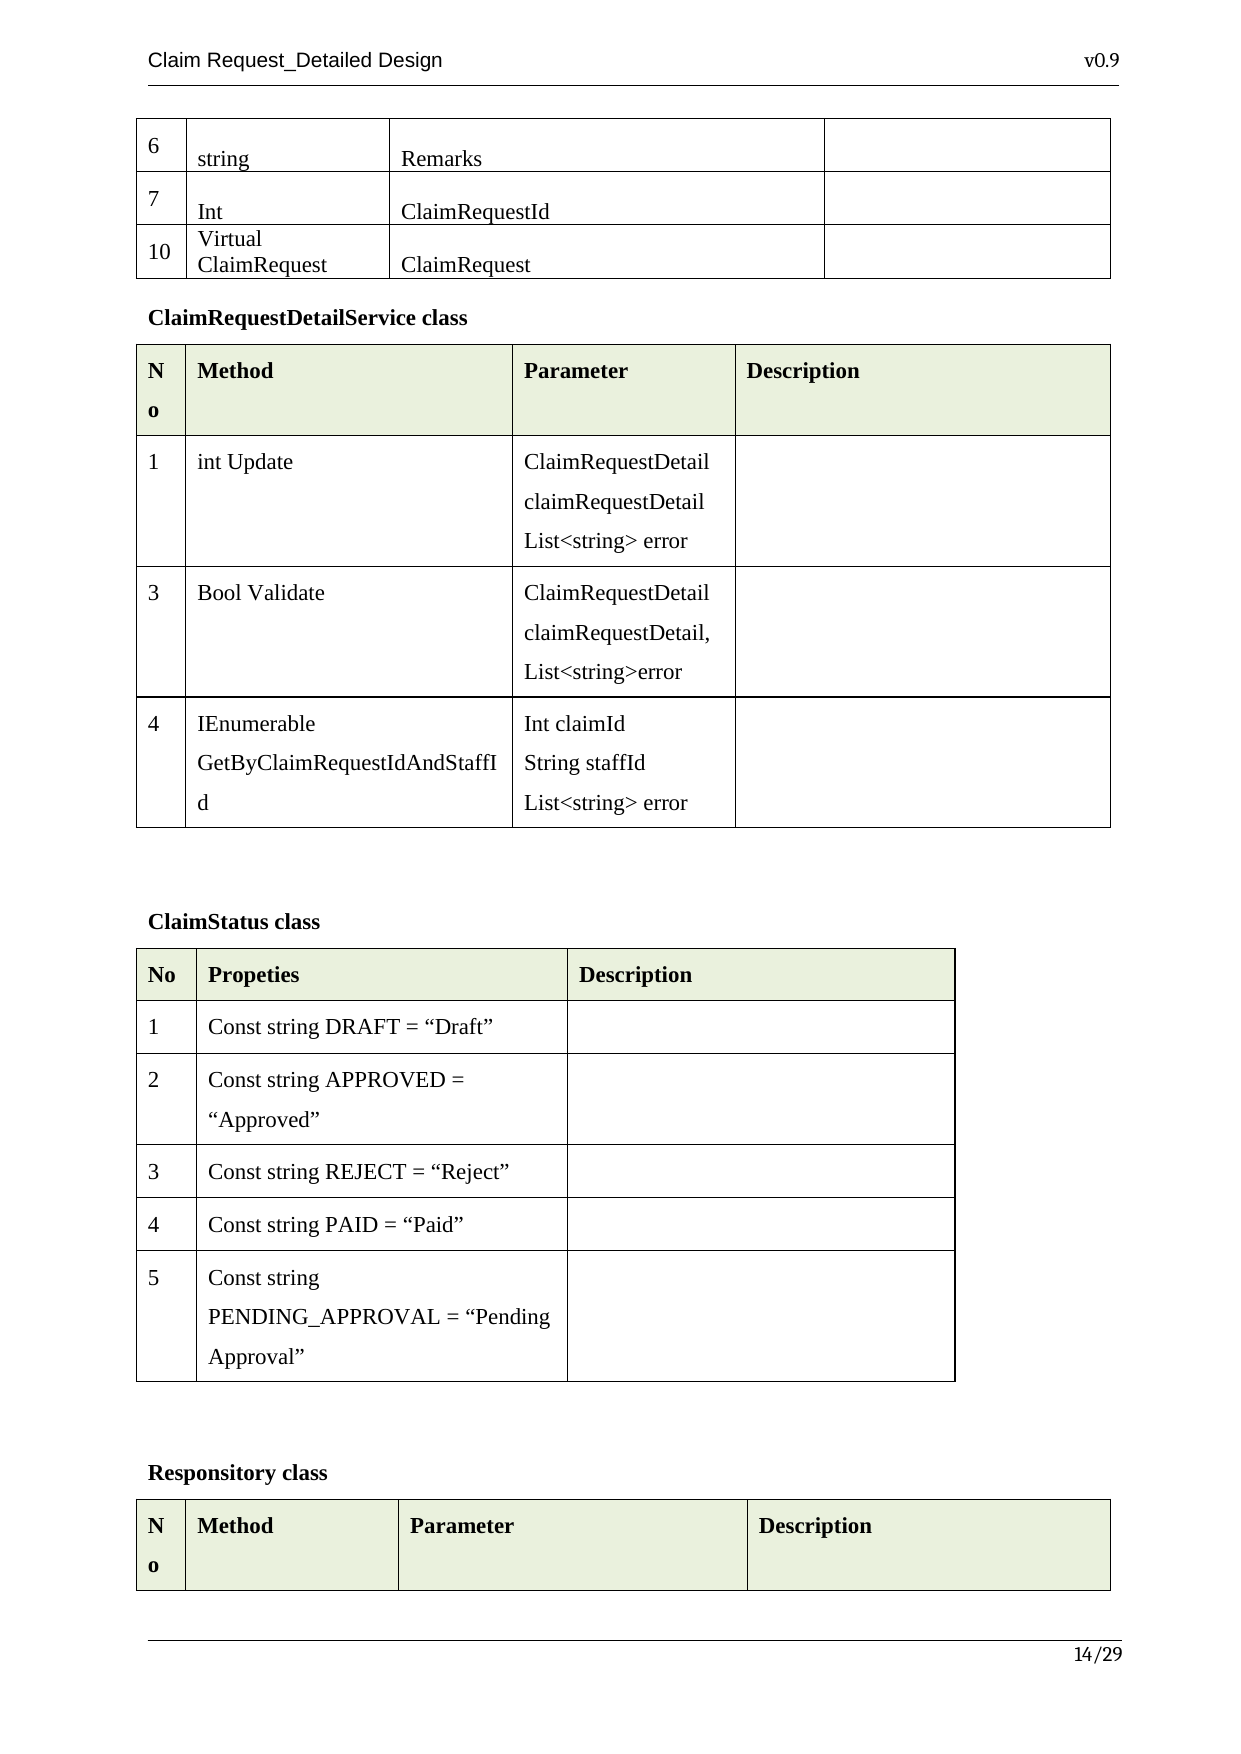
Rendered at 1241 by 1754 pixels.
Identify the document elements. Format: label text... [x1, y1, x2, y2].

table_header Parameter [399, 1500, 747, 1590]
table_cell Const string DRAFT = “Draft” [197, 1001, 567, 1053]
table_cell 2 [137, 1054, 196, 1144]
table_cell Const string PENDING_APPROVAL = “Pending Approval” [197, 1251, 567, 1381]
table_header Description [748, 1500, 1110, 1590]
table_cell Int claimId String staffId List<string> error [513, 698, 735, 827]
table_header Method [186, 345, 512, 435]
table_cell Const string APPROVED = “Approved” [197, 1054, 567, 1144]
table_cell Int [187, 172, 389, 224]
table_cell Virtual ClaimRequest [187, 225, 389, 278]
table_cell [825, 225, 1110, 278]
table_cell ClaimRequestDetail claimRequestDetail List<string> error [513, 436, 735, 566]
table_cell 1 [137, 1001, 196, 1053]
table_cell ClaimRequestId [390, 172, 824, 224]
table_header No [137, 949, 196, 1000]
table_header Method [186, 1500, 398, 1590]
table_cell [568, 1251, 954, 1381]
table_cell Const string PAID = “Paid” [197, 1198, 567, 1250]
table_cell 4 [137, 698, 185, 827]
table_cell [825, 172, 1110, 224]
table_cell Remarks [390, 119, 824, 171]
subtitle Responsitory class [148, 1459, 1122, 1485]
table_cell [736, 567, 1110, 696]
table_cell 3 [137, 567, 185, 696]
table_cell [568, 1198, 954, 1250]
subtitle ClaimStatus class [148, 908, 1122, 935]
table_header Propeties [197, 949, 567, 1000]
table_cell [825, 119, 1110, 171]
table_header No [137, 1500, 185, 1590]
table_cell 6 [137, 119, 186, 171]
table_header Description [568, 949, 954, 1000]
table_cell [568, 1145, 954, 1197]
table_cell [736, 436, 1110, 566]
table_cell 4 [137, 1198, 196, 1250]
table_cell int Update [186, 436, 512, 566]
table_header Parameter [513, 345, 735, 435]
table_cell [568, 1001, 954, 1053]
table_header Description [736, 345, 1110, 435]
table_cell 3 [137, 1145, 196, 1197]
subtitle ClaimRequestDetailService class [148, 304, 1122, 330]
table_cell 10 [137, 225, 186, 278]
table_cell ClaimRequestDetail claimRequestDetail, List<string>error [513, 567, 735, 696]
table_cell Bool Validate [186, 567, 512, 696]
table_header No [137, 345, 185, 435]
table_cell string [187, 119, 389, 171]
table_cell ClaimRequest [390, 225, 824, 278]
table_cell [736, 698, 1110, 827]
table_cell 1 [137, 436, 185, 566]
table_cell 5 [137, 1251, 196, 1381]
table_cell Const string REJECT = “Reject” [197, 1145, 567, 1197]
table_cell IEnumerable GetByClaimRequestIdAndStaffId [186, 698, 512, 827]
table_cell [568, 1054, 954, 1144]
table_cell 7 [137, 172, 186, 224]
